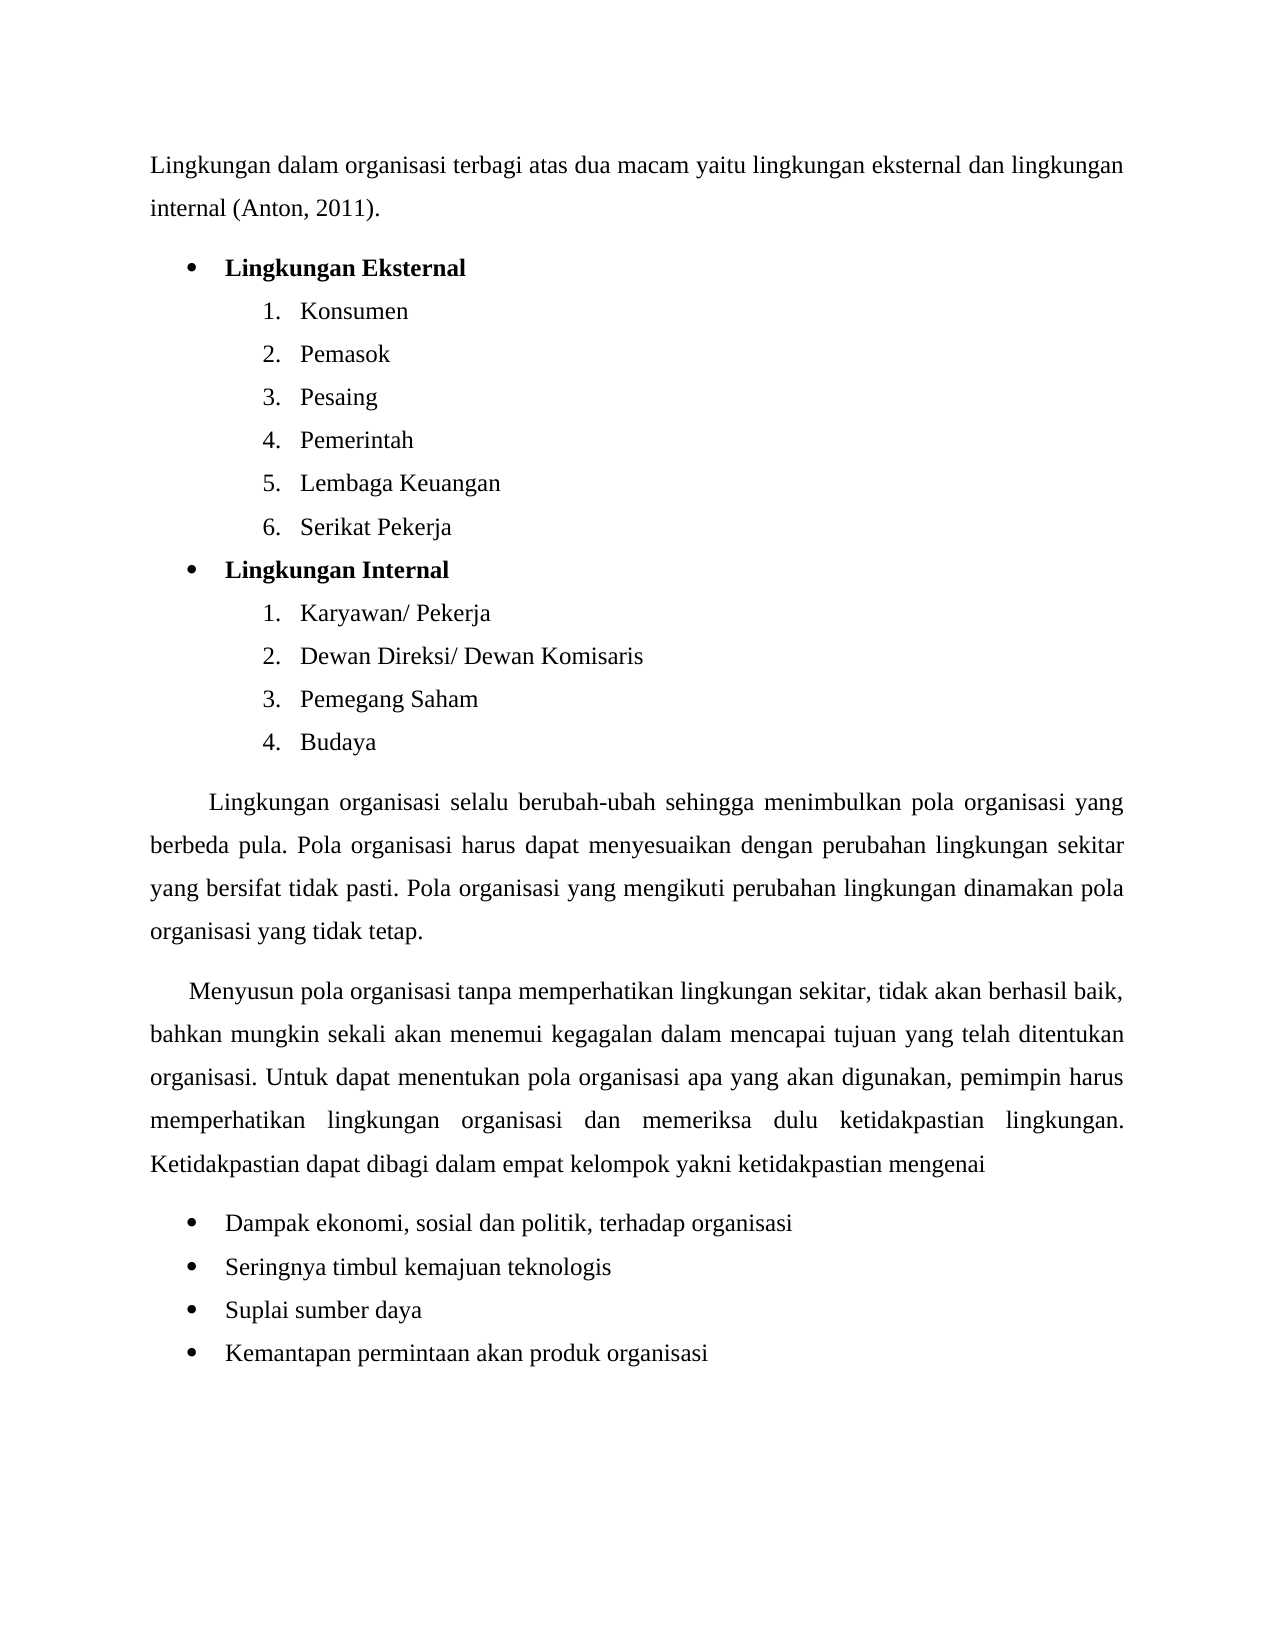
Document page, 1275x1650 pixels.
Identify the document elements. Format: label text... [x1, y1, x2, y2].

text Lingkungan organisasi selalu berubah-ubah sehingga menimbulkan pola organisasi yang berbeda pula. Pola organisasi harus dapat menyesuaikan dengan perubahan lingkungan sekitar yang bersifat tidak pasti. Pola organisasi yang mengikuti perubahan lingkungan dinamakan pola organisasi yang tidak tetap. [150, 787, 1125, 945]
text Menyusun pola organisasi tanpa memperhatikan lingkungan sekitar, tidak akan berhasil baik, bahkan mungkin sekali akan menemui kegagalan dalam mencapai tujuan yang telah ditentukan organisasi. Untuk dapat menentukan pola organisasi apa yang akan digunakan, pemimpin harus memperhatikan lingkungan organisasi dan memeriksa dulu ketidakpastian lingkungan. Ketidakpastian dapat dibagi dalam empat kelompok yakni ketidakpastian mengenai [150, 976, 1125, 1177]
list Kemantapan permintaan akan produk organisasi [187, 1338, 1125, 1367]
list Lembaga Keuangan [262, 468, 1125, 497]
list Pemerintah [262, 425, 1125, 454]
list Lingkungan Eksternal [187, 253, 1125, 282]
list Serikat Pekerja [262, 512, 1125, 540]
list Suplai sumber daya [187, 1295, 1125, 1323]
list Lingkungan Internal [187, 555, 1125, 583]
list Karyawan/ Pekerja [262, 598, 1125, 627]
list Dampak ekonomi, sosial dan politik, terhadap organisasi [187, 1208, 1125, 1237]
list Pemasok [262, 339, 1125, 368]
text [150, 150, 1125, 222]
list Seringnya timbul kemajuan teknologis [187, 1252, 1125, 1280]
list Konsumen [262, 296, 1125, 325]
list Pemegang Saham [262, 684, 1125, 713]
list Dewan Direksi/ Dewan Komisaris [262, 641, 1125, 670]
list Budaya [262, 727, 1125, 756]
list Pesaing [262, 382, 1125, 411]
